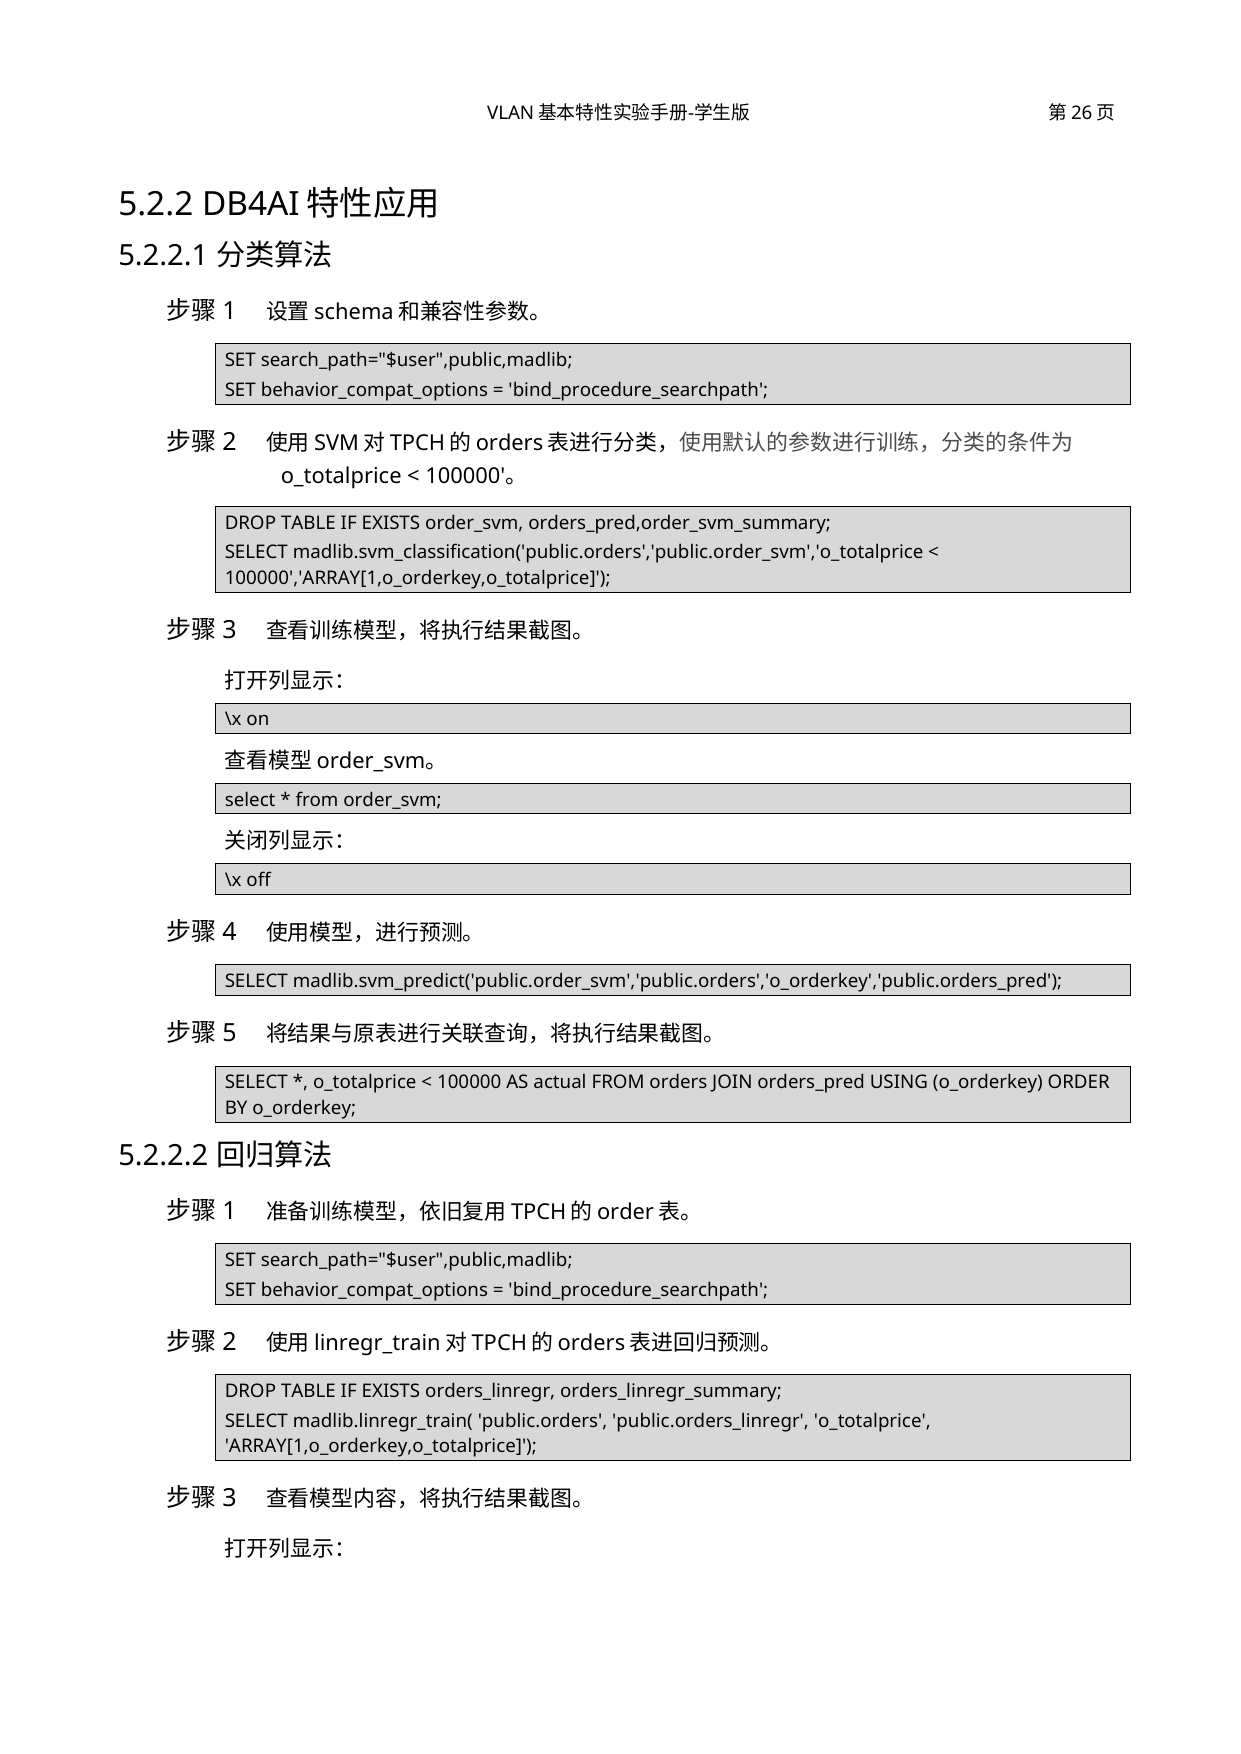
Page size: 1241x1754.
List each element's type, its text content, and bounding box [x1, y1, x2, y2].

text 查看训练模型，将执行结果截图。 [236, 610, 1122, 646]
text SET search_path="$user",public,madlib; [216, 344, 1130, 372]
text \x off [216, 864, 1130, 894]
text DROP TABLE IF EXISTS orders_linregr, orders_linregr_summary; [216, 1375, 1130, 1403]
text SET search_path="$user",public,madlib; [216, 1244, 1130, 1272]
text 设置schema和兼容性参数。 [236, 290, 1122, 327]
text SET behavior_compat_options = 'bind_procedure_searchpath'; [216, 373, 1130, 404]
text SELECT madlib.svm_classification('public.orders','public.order_svm','o_totalprice < 100000','ARRAY[1,o_orderkey,o_totalprice]'); [216, 536, 1130, 592]
text 打开列显示： [224, 1531, 1122, 1562]
subtitle DB4AI特性应用 [118, 177, 1122, 226]
text 使用模型，进行预测。 [236, 911, 1122, 948]
text 准备训练模型，依旧复用TPCH的order表。 [236, 1190, 1122, 1227]
text 将结果与原表进行关联查询，将执行结果截图。 [236, 1013, 1122, 1049]
text 关闭列显示： [224, 823, 1122, 854]
subtitle 分类算法 [118, 234, 1122, 274]
text 查看模型内容，将执行结果截图。 [236, 1478, 1122, 1514]
text SELECT madlib.svm_predict('public.order_svm','public.orders','o_orderkey','public.orders_pred'); [216, 965, 1130, 995]
subtitle 回归算法 [118, 1131, 1122, 1174]
text SET behavior_compat_options = 'bind_procedure_searchpath'; [216, 1273, 1130, 1304]
text 使用linregr_train对TPCH的orders表进回归预测。 [236, 1321, 1122, 1358]
text select * from order_svm; [216, 784, 1130, 813]
text 使用SVM对TPCH的orders表进行分类，使用默认的参数进行训练，分类的条件为o_totalprice < 100000'。 [236, 421, 1122, 489]
text DROP TABLE IF EXISTS order_svm, orders_pred,order_svm_summary; [216, 507, 1130, 535]
text SELECT madlib.linregr_train( 'public.orders', 'public.orders_linregr', 'o_totalprice', 'ARRAY[1,o_orderkey,o_totalprice]'); [216, 1404, 1130, 1460]
text SELECT *, o_totalprice < 100000 AS actual FROM orders JOIN orders_pred USING (o_orderkey) ORDER BY o_orderkey; [216, 1067, 1130, 1122]
text 查看模型order_svm。 [224, 743, 1122, 774]
text 打开列显示： [224, 663, 1122, 694]
text \x on [216, 704, 1130, 733]
